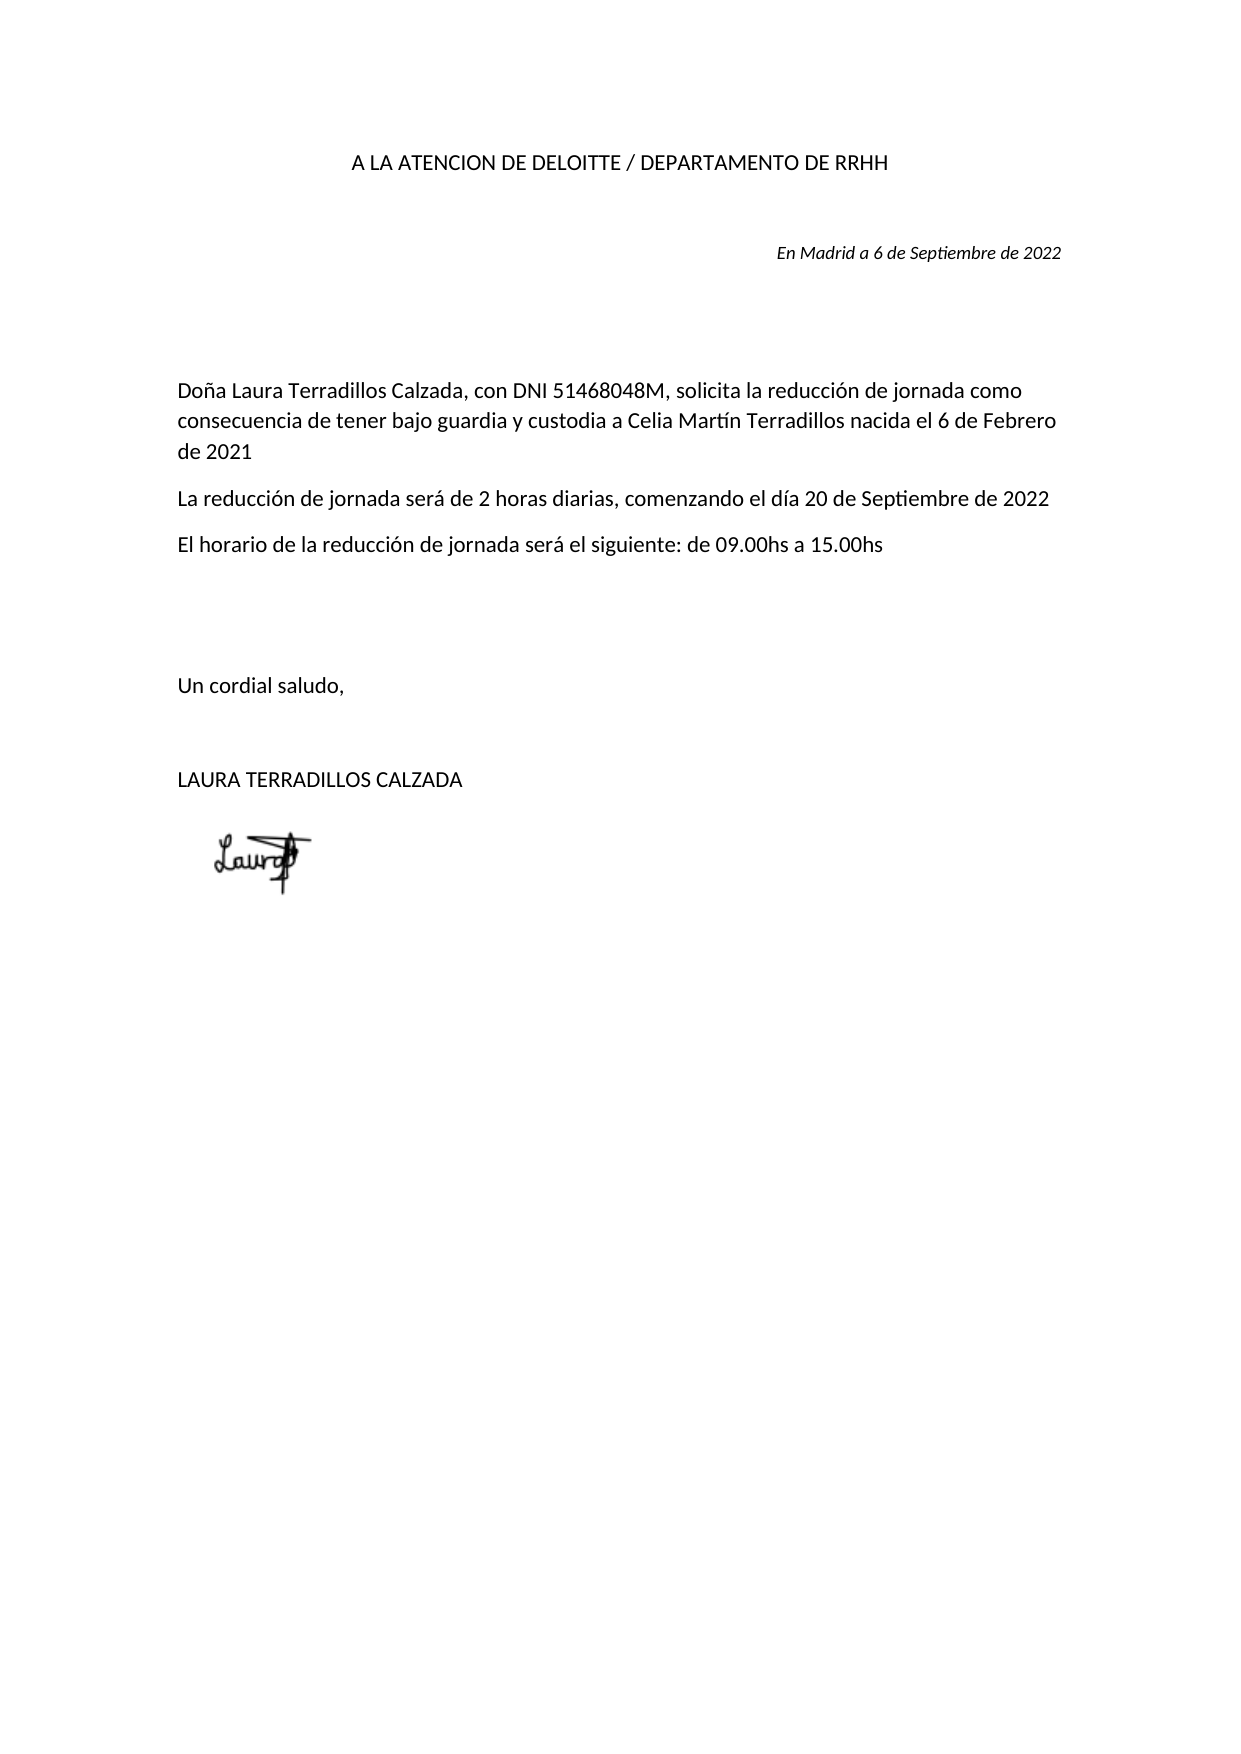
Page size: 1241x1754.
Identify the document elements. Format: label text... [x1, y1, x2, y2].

text LAURA TERRADILLOS CALZADA [177, 765, 1063, 793]
text La reducción de jornada será de 2 horas diarias, comenzando el día 20 de Septiembre de 2022 [177, 484, 1063, 512]
text El horario de la reducción de jornada será el siguiente: de 09.00hs a 15.00hs [177, 531, 1063, 559]
text Doña Laura Terradillos Calzada, con DNI 51468048M, solicita la reducción de jornada como consecuencia de tener bajo guardia y custodia a Celia Martín Terradillos nacida el 6 de Febrero de 2021 [177, 376, 1063, 465]
text Un cordial saludo, [177, 671, 1063, 699]
picture [177, 811, 343, 911]
text A LA ATENCION DE DELOITTE / DEPARTAMENTO DE RRHH [177, 148, 1063, 176]
text En Madrid a 6 de Septiembre de 2022 [177, 241, 1063, 264]
